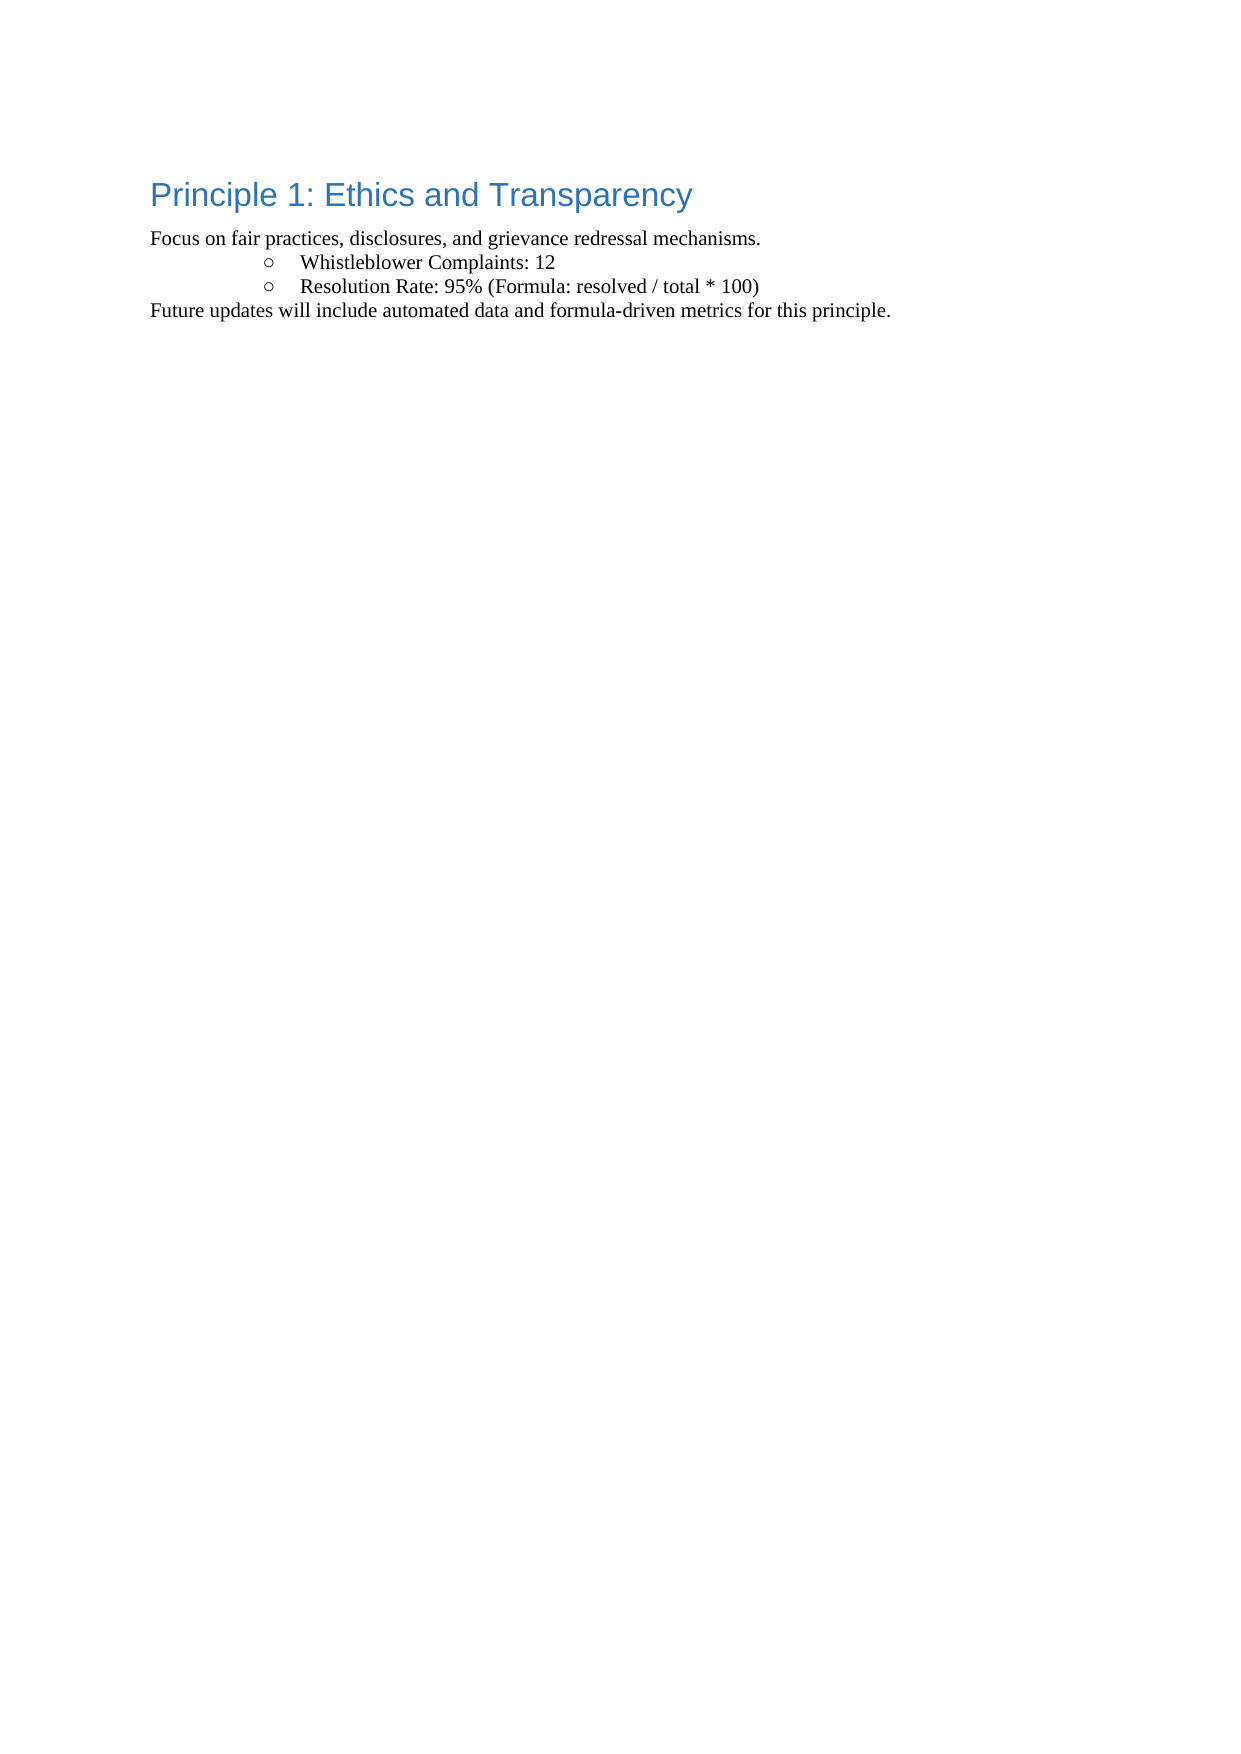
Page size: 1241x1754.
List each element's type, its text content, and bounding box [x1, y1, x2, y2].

text Focus on fair practices, disclosures, and grievance redressal mechanisms. [150, 226, 1090, 250]
list Whistleblower Complaints: 12 [262, 250, 1090, 274]
text Future updates will include automated data and formula-driven metrics for this principle. [150, 298, 1090, 322]
list Resolution Rate: 95% (Formula: resolved / total * 100) [262, 274, 1090, 298]
subtitle Principle 1: Ethics and Transparency [150, 175, 1090, 213]
